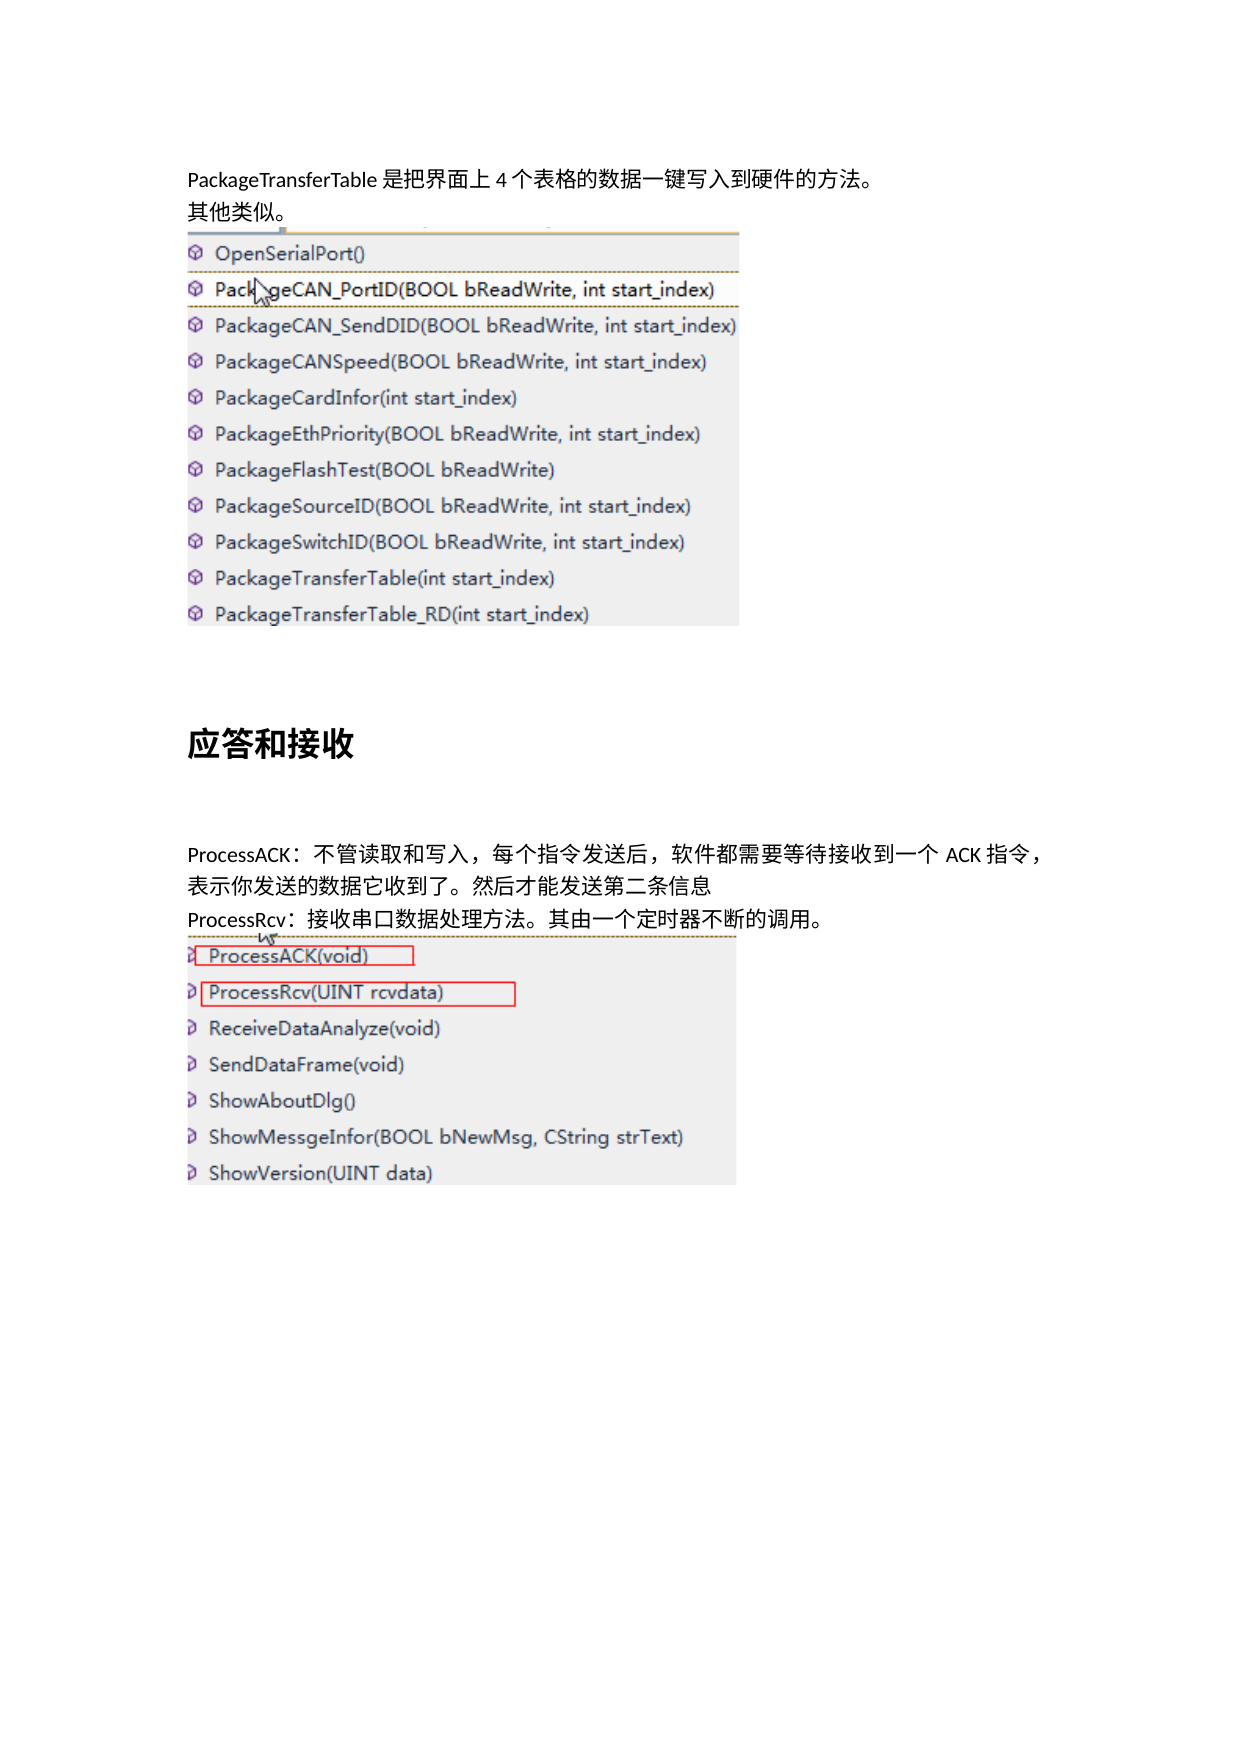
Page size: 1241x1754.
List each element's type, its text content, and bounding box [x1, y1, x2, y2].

picture [187, 933, 737, 1185]
text ProcessRcv：接收串口数据处理方法。其由一个定时器不断的调用。 [187, 901, 1053, 934]
picture [187, 227, 740, 626]
text ProcessACK：不管读取和写入，每个指令发送后，软件都需要等待接收到一个ACK指令，表示你发送的数据它收到了。然后才能发送第二条信息 [187, 836, 1053, 901]
text 其他类似。 [187, 194, 1053, 227]
text PackageTransferTable是把界面上4个表格的数据一键写入到硬件的方法。 [187, 162, 1053, 194]
subtitle 应答和接收 [187, 709, 1053, 774]
